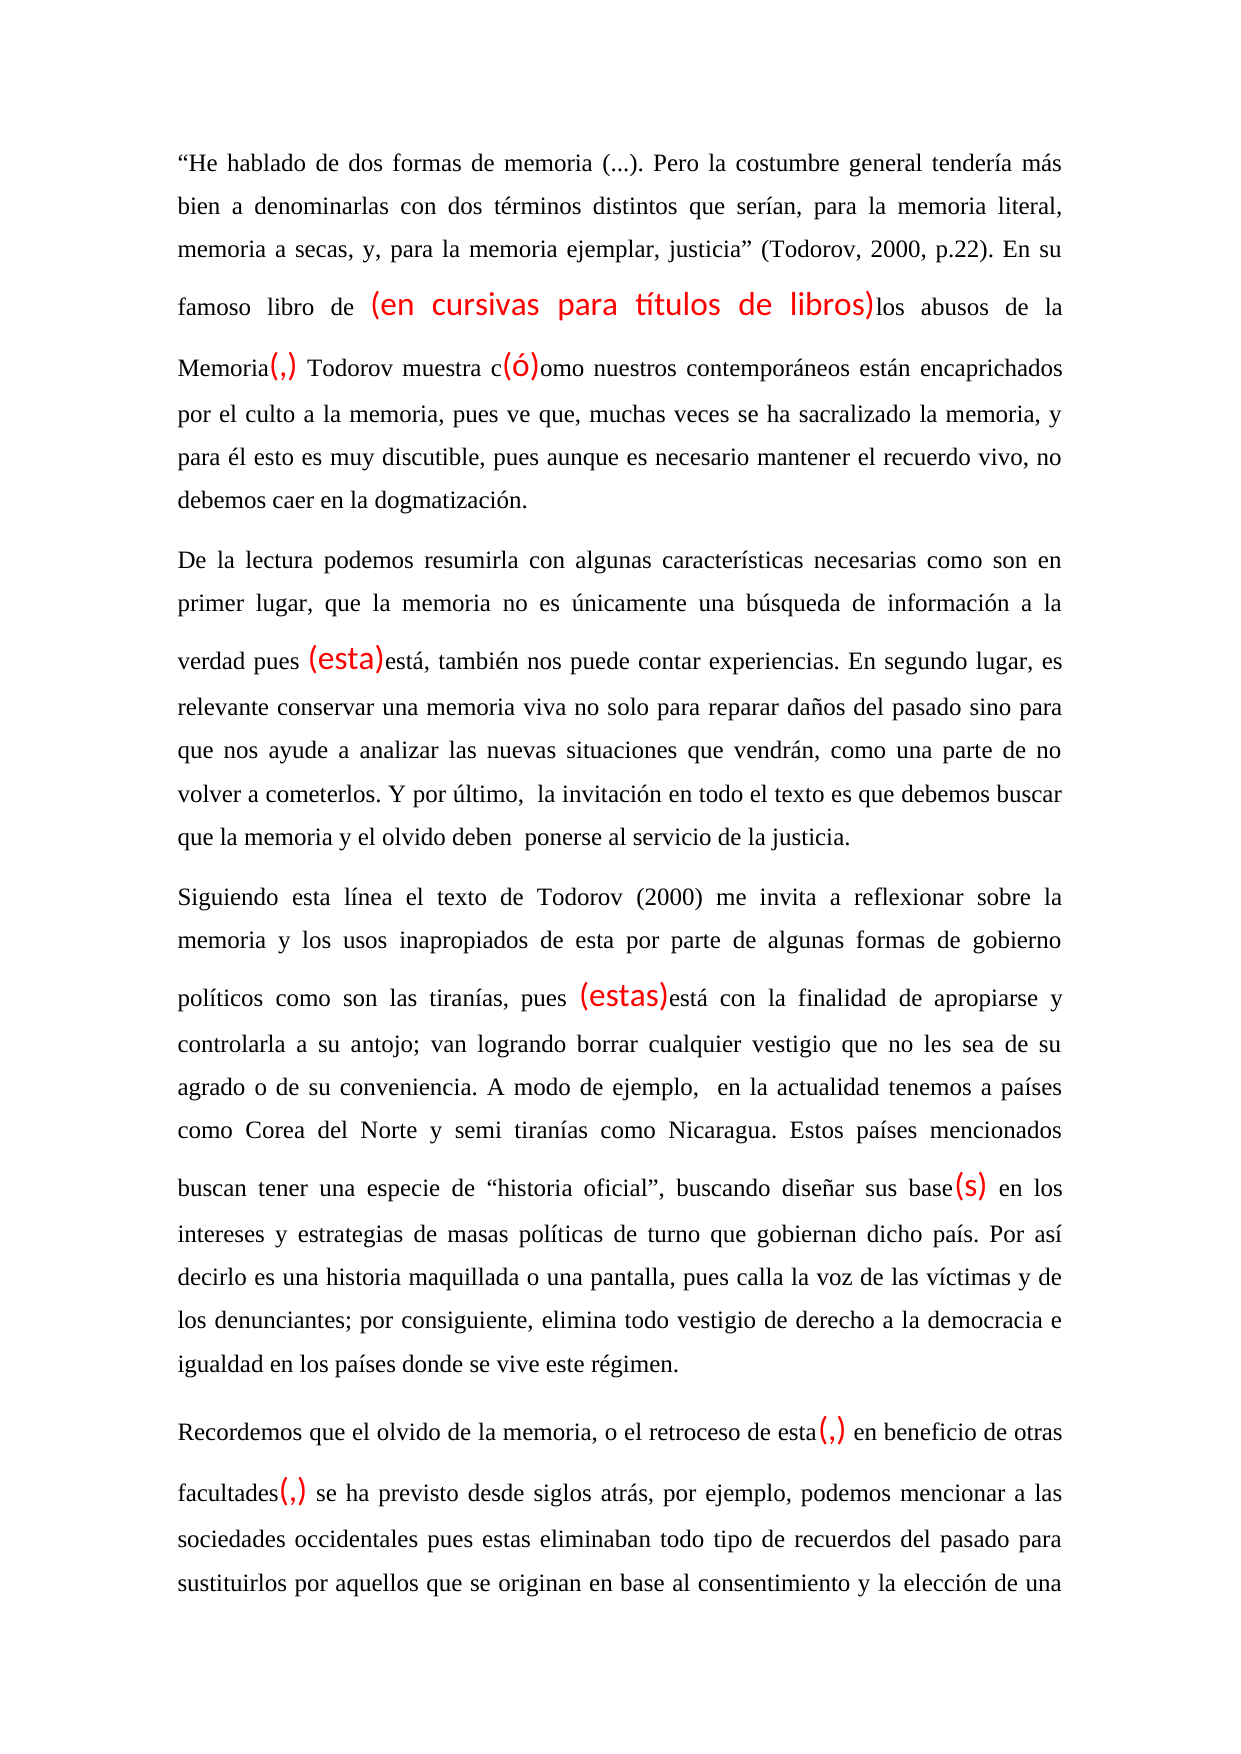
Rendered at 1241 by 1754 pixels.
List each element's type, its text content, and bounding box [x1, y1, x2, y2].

text Siguiendo esta línea el texto de Todorov (2000) me invita a reflexionar sobre la memoria y los usos inapropiados de esta por parte de algunas formas de gobierno políticos como son las tiranías, pues (estas)está con la finalidad de apropiarse y controlarla a su antojo; van logrando borrar cualquier vestigio que no les sea de su agrado o de su conveniencia. A modo de ejemplo, en la actualidad tenemos a países como Corea del Norte y semi tiranías como Nicaragua. Estos países mencionados buscan tener una especie de “historia oficial”, buscando diseñar sus base(s) en los intereses y estrategias de masas políticas de turno que gobiernan dicho país. Por así decirlo es una historia maquillada o una pantalla, pues calla la voz de las víctimas y de los denunciantes; por consiguiente, elimina todo vestigio de derecho a la democracia e igualdad en los países donde se vive este régimen. [177, 882, 1063, 1377]
text De la lectura podemos resumirla con algunas características necesarias como son en primer lugar, que la memoria no es únicamente una búsqueda de información a la verdad pues (esta)está, también nos puede contar experiencias. En segundo lugar, es relevante conservar una memoria viva no solo para reparar daños del pasado sino para que nos ayude a analizar las nuevas situaciones que vendrán, como una parte de no volver a cometerlos. Y por último, la invitación en todo el texto es que debemos buscar que la memoria y el olvido deben ponerse al servicio de la justicia. [177, 545, 1063, 851]
text “He hablado de dos formas de memoria (...). Pero la costumbre general tendería más bien a denominarlas con dos términos distintos que serían, para la memoria literal, memoria a secas, y, para la memoria ejemplar, justicia” (Todorov, 2000, p.22). En su famoso libro de (en cursivas para títulos de libros)los abusos de la Memoria(,) Todorov muestra c(ó)omo nuestros contemporáneos están encaprichados por el culto a la memoria, pues ve que, muchas veces se ha sacralizado la memoria, y para él esto es muy discutible, pues aunque es necesario mantener el recuerdo vivo, no debemos caer en la dogmatización. [177, 148, 1063, 514]
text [177, 1408, 1063, 1596]
